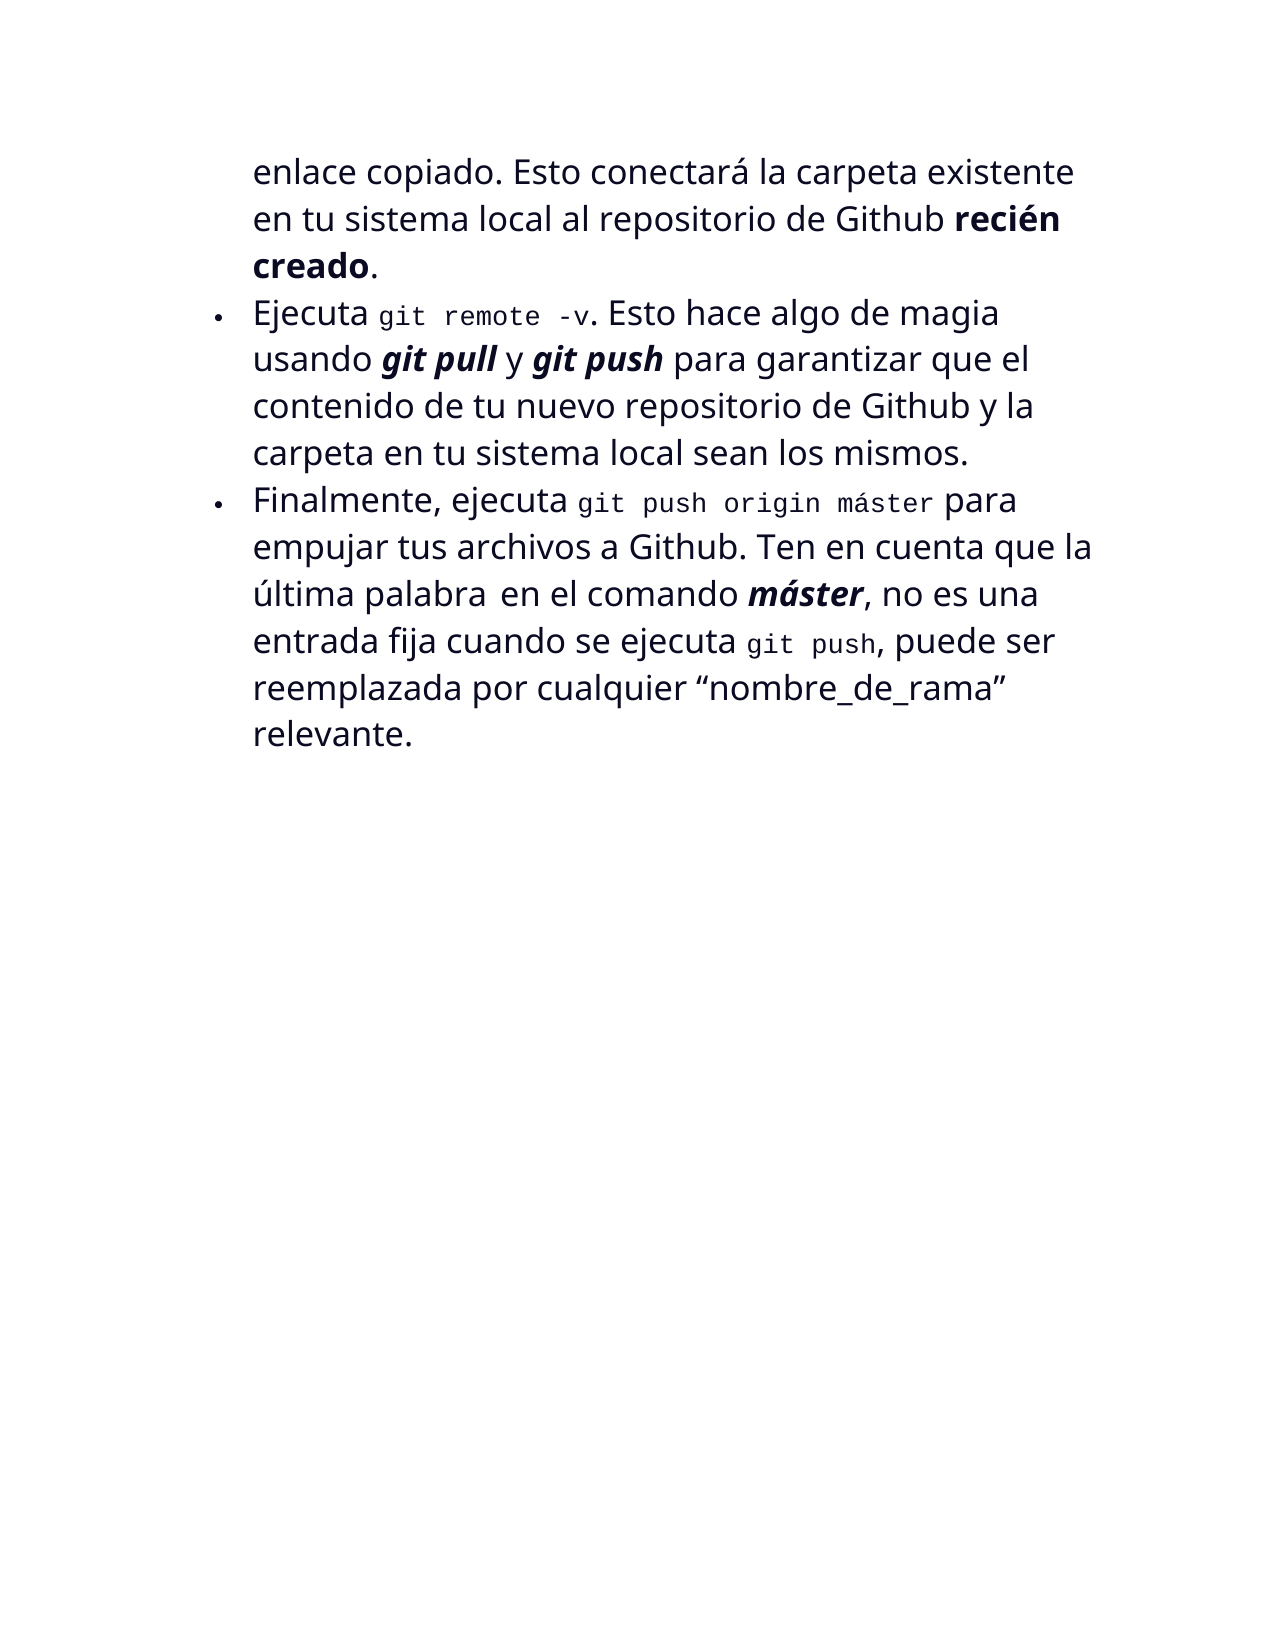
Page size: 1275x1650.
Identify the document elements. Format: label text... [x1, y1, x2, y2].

list Ejecuta git remote -v. Esto hace algo de magia usando git pull y git push para garantizar que el contenido de tu nuevo repositorio de Github y la carpeta en tu sistema local sean los mismos. [215, 288, 1098, 476]
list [215, 148, 1098, 288]
list Finalmente, ejecuta git push origin máster para empujar tus archivos a Github. Ten en cuenta que la última palabra en el comando máster, no es una entrada fija cuando se ejecuta git push, puede ser reemplazada por cualquier “nombre_de_rama” relevante. [215, 476, 1098, 757]
